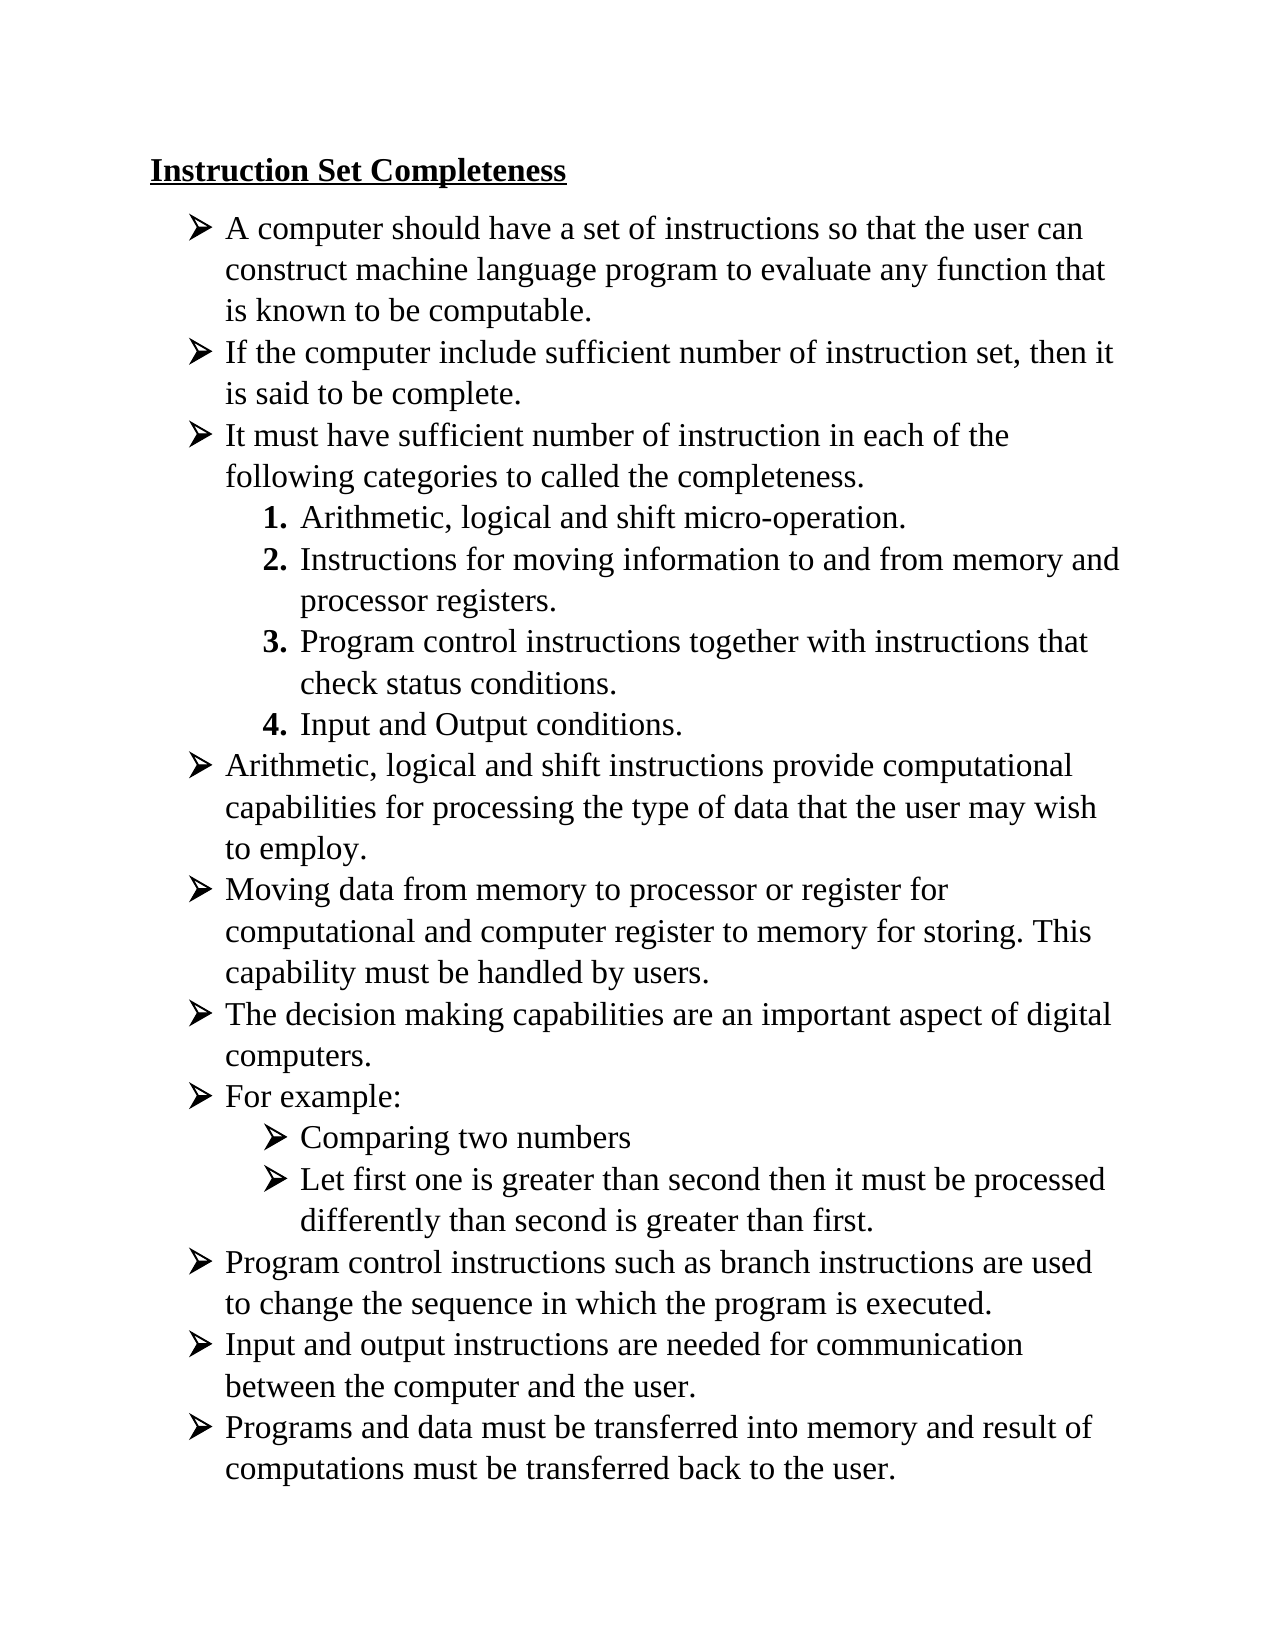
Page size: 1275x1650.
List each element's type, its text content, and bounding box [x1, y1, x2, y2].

list Arithmetic, logical and shift instructions provide computational capabilities for processing the type of data that the user may wish to employ. [187, 746, 1125, 867]
list Comparing two numbers [262, 1118, 1125, 1156]
list Let first one is greater than second then it must be processed differently than second is greater than first. [262, 1159, 1125, 1239]
list Moving data from memory to processor or register for computational and computer register to memory for storing. This capability must be handled by users. [187, 870, 1125, 991]
list For example: [187, 1076, 1125, 1115]
list A computer should have a set of instructions so that the user can construct machine language program to evaluate any function that is known to be computable. [187, 208, 1125, 329]
list Input and output instructions are needed for communication between the computer and the user. [187, 1324, 1125, 1404]
list It must have sufficient number of instruction in each of the following categories to called the completeness. [187, 415, 1125, 494]
list If the computer include sufficient number of instruction set, then it is said to be complete. [187, 332, 1125, 412]
text Instruction Set Completeness [150, 150, 1125, 188]
list Programs and data must be transferred into memory and result of computations must be transferred back to the user. [187, 1407, 1125, 1487]
list Program control instructions together with instructions that check status conditions. [262, 622, 1125, 701]
list Instructions for moving information to and from memory and processor registers. [262, 539, 1125, 618]
list Program control instructions such as branch instructions are used to change the sequence in which the program is executed. [187, 1242, 1125, 1322]
list Input and Output conditions. [262, 704, 1125, 743]
list Arithmetic, logical and shift micro-operation. [262, 497, 1125, 536]
list The decision making capabilities are an important aspect of digital computers. [187, 994, 1125, 1073]
